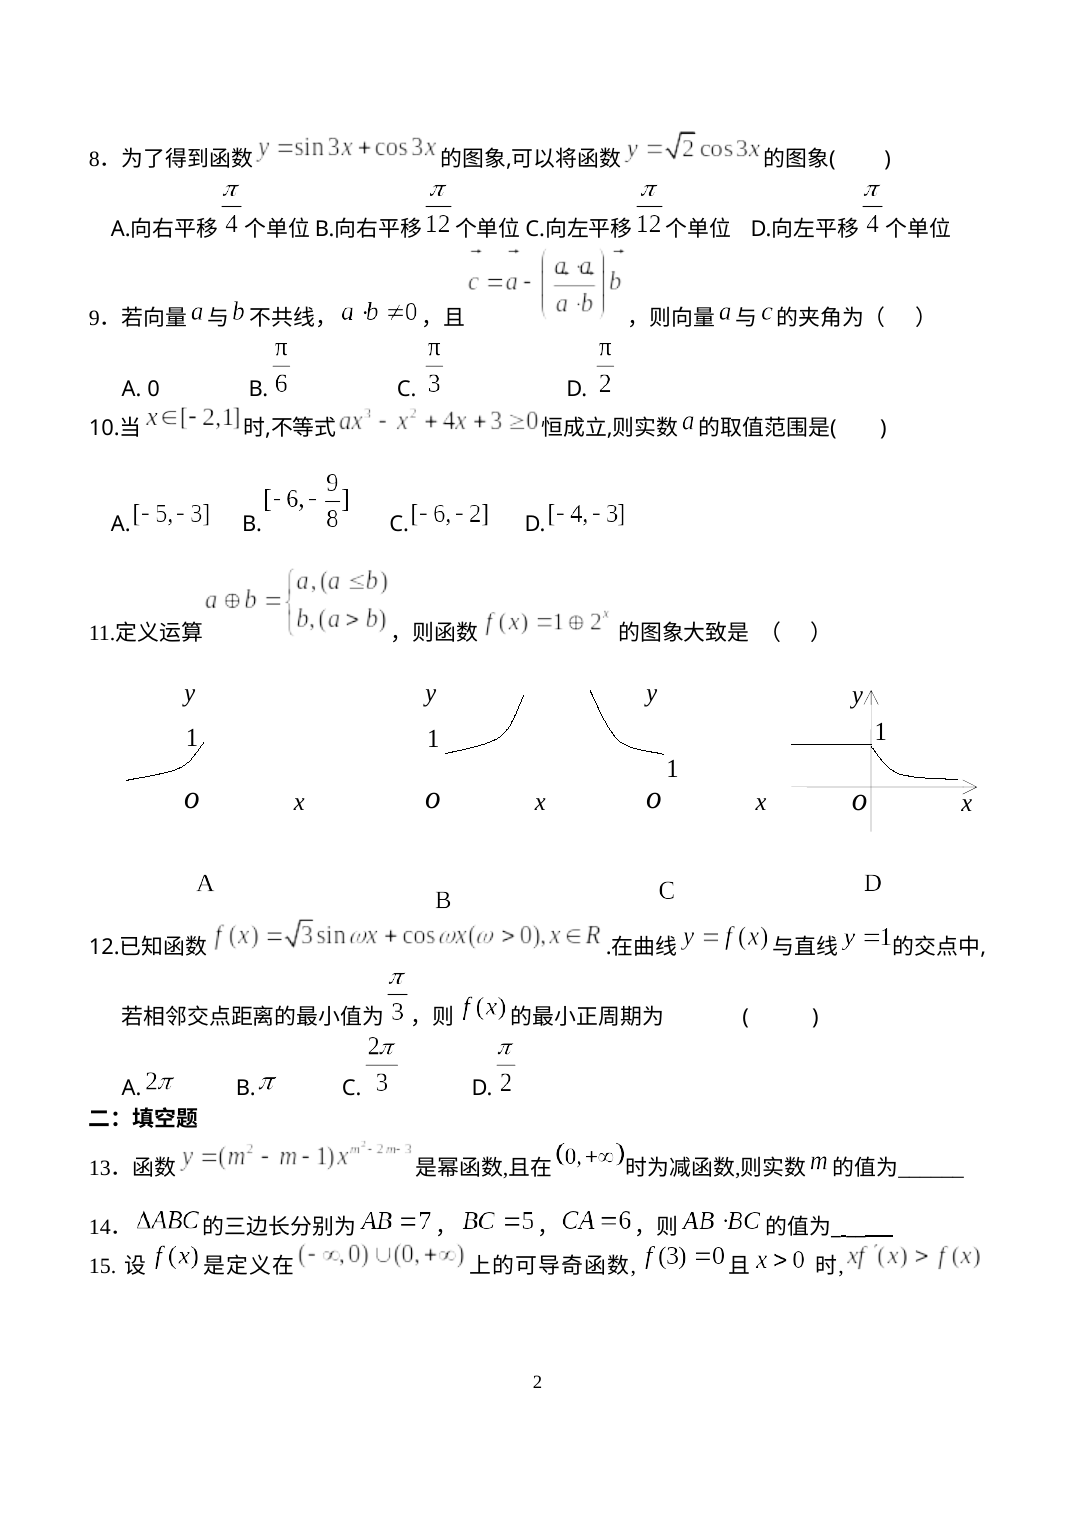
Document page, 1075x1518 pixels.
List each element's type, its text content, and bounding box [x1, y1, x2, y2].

text 13．函数是幂函数,且在时为减函数,则实数的值为______ [89, 1133, 986, 1198]
text 9．若向量与不共线，，且，则向量与的夹角为（ ） [89, 243, 986, 332]
text 8．为了得到函数的图象,可以将函数的图象( ) [89, 127, 986, 173]
text A. B. C. D. [89, 467, 986, 565]
text A. 0 B. C. D. [89, 332, 986, 402]
text 二：填空题 [89, 1101, 986, 1133]
text 14．的三边长分别为，，，则的值为_ __ [89, 1198, 986, 1240]
text 12.已知函数.在曲线与直线的交点中,若相邻交点距离的最小值为，则的最小正周期为 ( ) [89, 915, 986, 1031]
text A. B. C. D. [89, 1031, 986, 1101]
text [89, 1240, 986, 1305]
text 10.当时,不等式恒成立,则实数的取值范围是( ) [89, 402, 986, 467]
text A.向右平移个单位B.向右平移个单位 C.向左平移个单位 D.向左平移个单位 [89, 173, 986, 243]
text 11.定义运算，则函数 的图象大致是 （ ） [89, 565, 986, 662]
